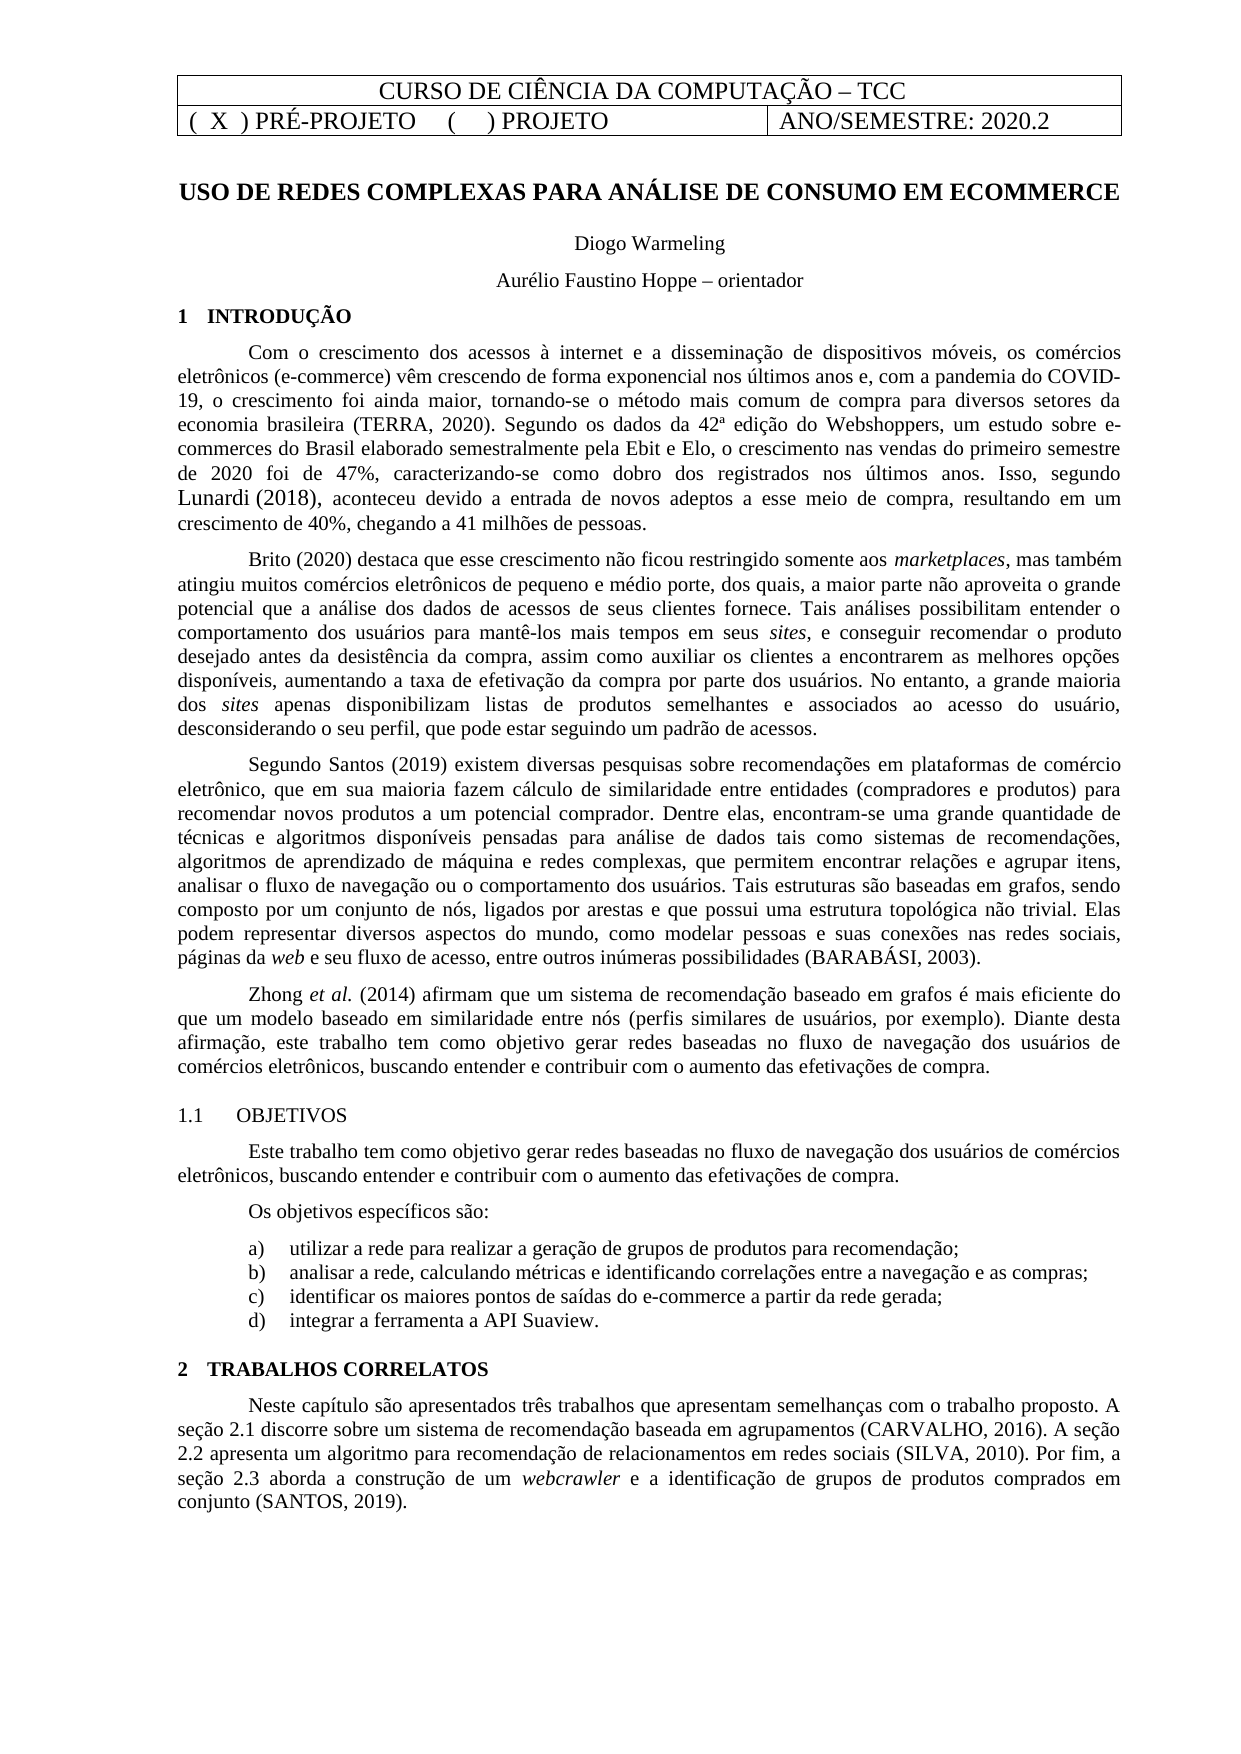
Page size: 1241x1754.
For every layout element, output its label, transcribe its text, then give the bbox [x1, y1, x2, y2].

text Neste capítulo são apresentados três trabalhos que apresentam semelhanças com o trabalho proposto. A seção 2.1 discorre sobre um sistema de recomendação baseada em agrupamentos (CARVALHO, 2016). A seção 2.2 apresenta um algoritmo para recomendação de relacionamentos em redes sociais (SILVA, 2010). Por fim, a seção 2.3 aborda a construção de um webcrawler e a identificação de grupos de produtos comprados em conjunto (SANTOS, 2019). [177, 1393, 1122, 1513]
text Diogo Warmeling [177, 231, 1122, 255]
text Segundo Santos (2019) existem diversas pesquisas sobre recomendações em plataformas de comércio eletrônico, que em sua maioria fazem cálculo de similaridade entre entidades (compradores e produtos) para recomendar novos produtos a um potencial comprador. Dentre elas, encontram-se uma grande quantidade de técnicas e algoritmos disponíveis pensadas para análise de dados tais como sistemas de recomendações, algoritmos de aprendizado de máquina e redes complexas, que permitem encontrar relações e agrupar itens, analisar o fluxo de navegação ou o comportamento dos usuários. Tais estruturas são baseadas em grafos, sendo composto por um conjunto de nós, ligados por arestas e que possui uma estrutura topológica não trivial. Elas podem representar diversos aspectos do mundo, como modelar pessoas e suas conexões nas redes sociais, páginas da web e seu fluxo de acesso, entre outros inúmeras possibilidades (BARABÁSI, 2003). [177, 752, 1122, 969]
subtitle OBJETIVOS [177, 1103, 1122, 1127]
text USO DE REDES COMPLEXAS PARA ANÁLISE DE CONSUMO EM ECOMMERCE [177, 177, 1122, 206]
subtitle trabalhos correlatos [177, 1357, 1122, 1381]
text Os objetivos específicos são: [177, 1199, 1122, 1223]
text Este trabalho tem como objetivo gerar redes baseadas no fluxo de navegação dos usuários de comércios eletrônicos, buscando entender e contribuir com o aumento das efetivações de compra. [177, 1139, 1122, 1187]
text integrar a ferramenta a API Suaview. [248, 1308, 1122, 1332]
text Brito (2020) destaca que esse crescimento não ficou restringido somente aos marketplaces, mas também atingiu muitos comércios eletrônicos de pequeno e médio porte, dos quais, a maior parte não aproveita o grande potencial que a análise dos dados de acessos de seus clientes fornece. Tais análises possibilitam entender o comportamento dos usuários para mantê-los mais tempos em seus sites, e conseguir recomendar o produto desejado antes da desistência da compra, assim como auxiliar os clientes a encontrarem as melhores opções disponíveis, aumentando a taxa de efetivação da compra por parte dos usuários. No entanto, a grande maioria dos sites apenas disponibilizam listas de produtos semelhantes e associados ao acesso do usuário, desconsiderando o seu perfil, que pode estar seguindo um padrão de acessos. [177, 547, 1122, 740]
text Zhong et al. (2014) afirmam que um sistema de recomendação baseado em grafos é mais eficiente do que um modelo baseado em similaridade entre nós (perfis similares de usuários, por exemplo). Diante desta afirmação, este trabalho tem como objetivo gerar redes baseadas no fluxo de navegação dos usuários de comércios eletrônicos, buscando entender e contribuir com o aumento das efetivações de compra. [177, 981, 1122, 1078]
text utilizar a rede para realizar a geração de grupos de produtos para recomendação; [248, 1236, 1122, 1260]
subtitle Introdução [177, 304, 1122, 328]
text identificar os maiores pontos de saídas do e-commerce a partir da rede gerada; [248, 1284, 1122, 1308]
text Com o crescimento dos acessos à internet e a disseminação de dispositivos móveis, os comércios eletrônicos (e-commerce) vêm crescendo de forma exponencial nos últimos anos e, com a pandemia do COVID-19, o crescimento foi ainda maior, tornando-se o método mais comum de compra para diversos setores da economia brasileira (TERRA, 2020). Segundo os dados da 42ª edição do Webshoppers, um estudo sobre e-commerces do Brasil elaborado semestralmente pela Ebit e Elo, o crescimento nas vendas do primeiro semestre de 2020 foi de 47%, caracterizando-se como dobro dos registrados nos últimos anos. Isso, segundo Lunardi (2018), aconteceu devido a entrada de novos adeptos a esse meio de compra, resultando em um crescimento de 40%, chegando a 41 milhões de pessoas. [177, 340, 1122, 535]
text Aurélio Faustino Hoppe – orientador [177, 267, 1122, 292]
text analisar a rede, calculando métricas e identificando correlações entre a navegação e as compras; [248, 1260, 1122, 1284]
